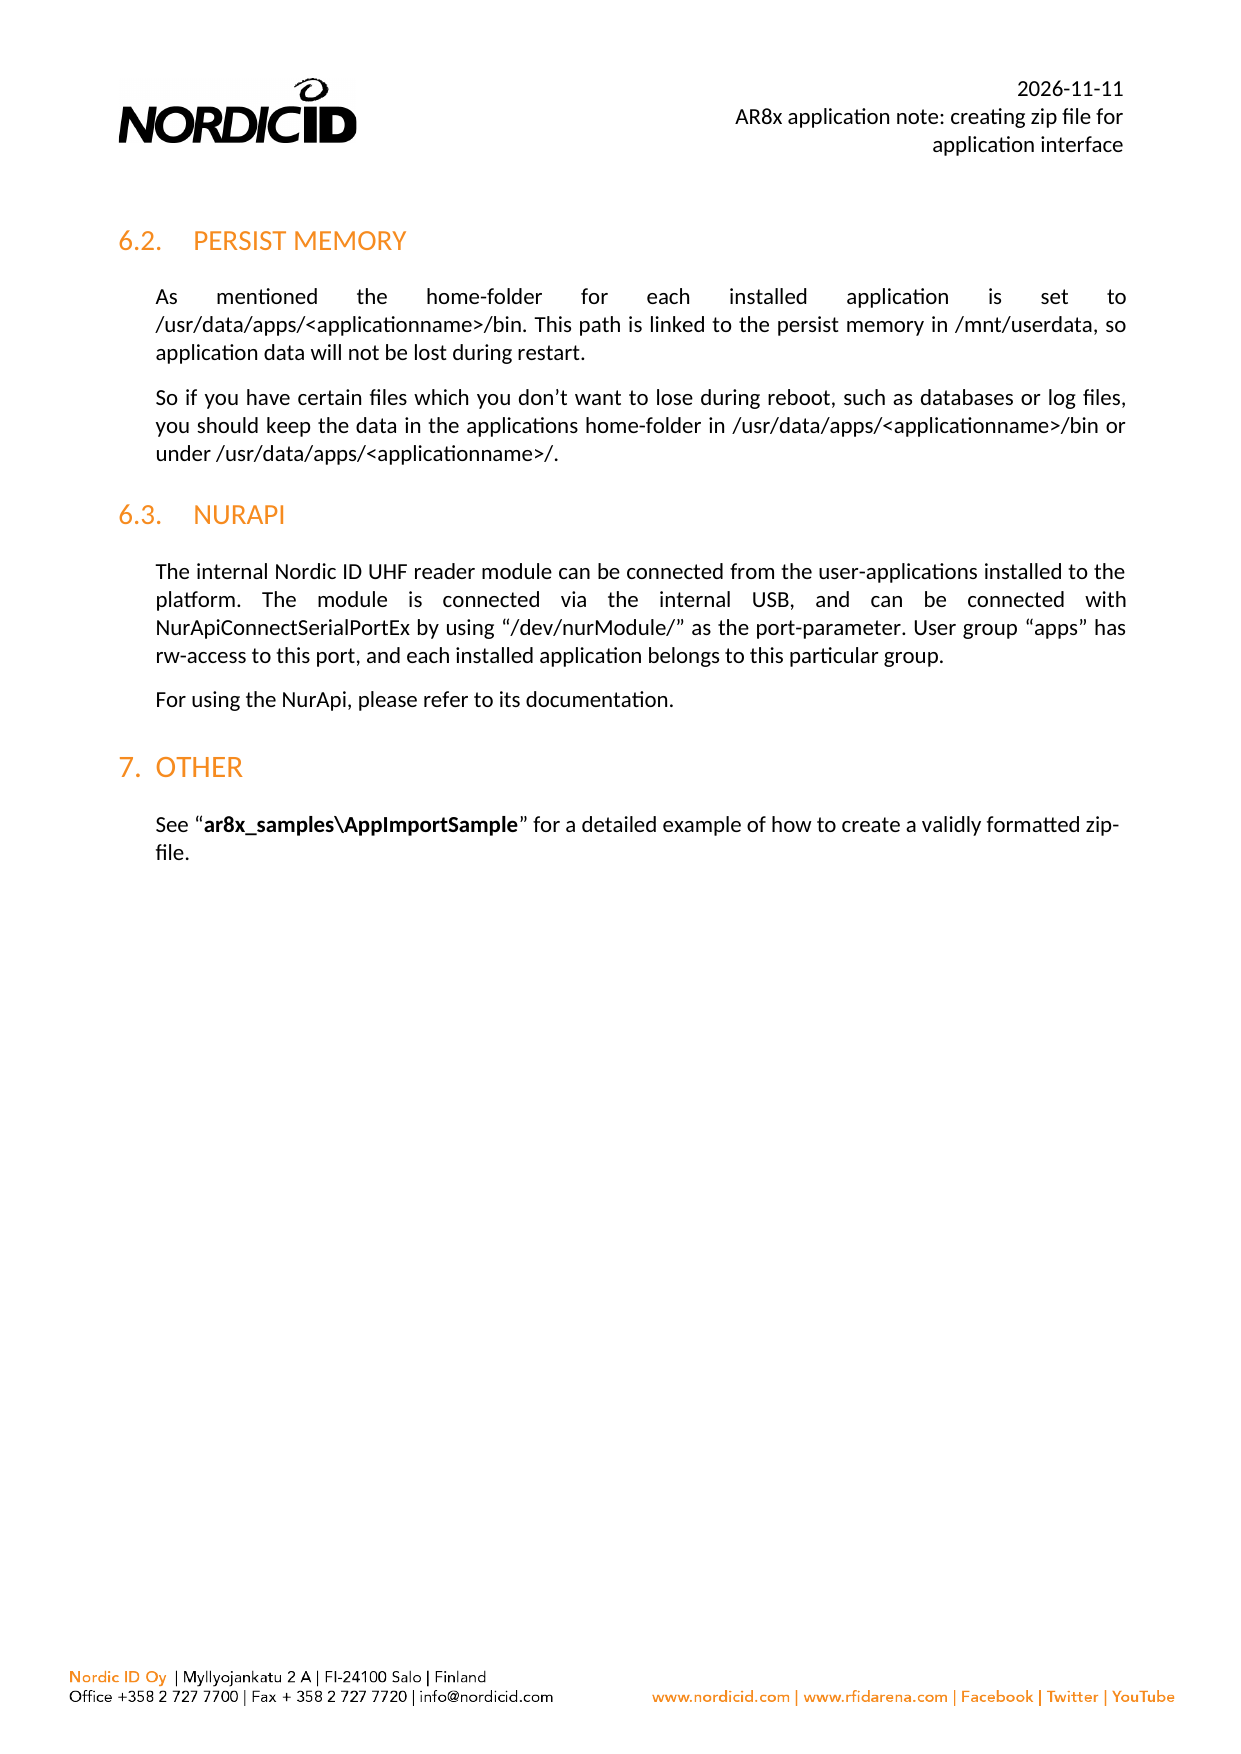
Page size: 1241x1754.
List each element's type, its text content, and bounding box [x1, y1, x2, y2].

subtitle Nurapi [118, 496, 1128, 532]
subtitle persist memory [118, 222, 1128, 257]
text The internal Nordic ID UHF reader module can be connected from the user-applications installed to the platform. The module is connected via the internal USB, and can be connected with NurApiConnectSerialPortEx by using “/dev/nurModule/” as the port-parameter. User group “apps” has rw-access to this port, and each installed application belongs to this particular group. [155, 557, 1128, 669]
text See “ar8x_samples\AppImportSample” for a detailed example of how to create a validly formatted zip-file. [155, 810, 1128, 866]
text So if you have certain files which you don’t want to lose during reboot, such as databases or log files, you should keep the data in the applications home-folder in /usr/data/apps/<applicationname>/bin or under /usr/data/apps/<applicationname>/. [155, 383, 1128, 467]
text As mentioned the home-folder for each installed application is set to /usr/data/apps/<applicationname>/bin. This path is linked to the persist memory in /mnt/userdata, so application data will not be lost during restart. [155, 282, 1128, 366]
picture [0, 1640, 1241, 1733]
text For using the NurApi, please refer to its documentation. [155, 686, 1128, 713]
picture [118, 78, 357, 143]
subtitle OTHER [118, 747, 1128, 785]
